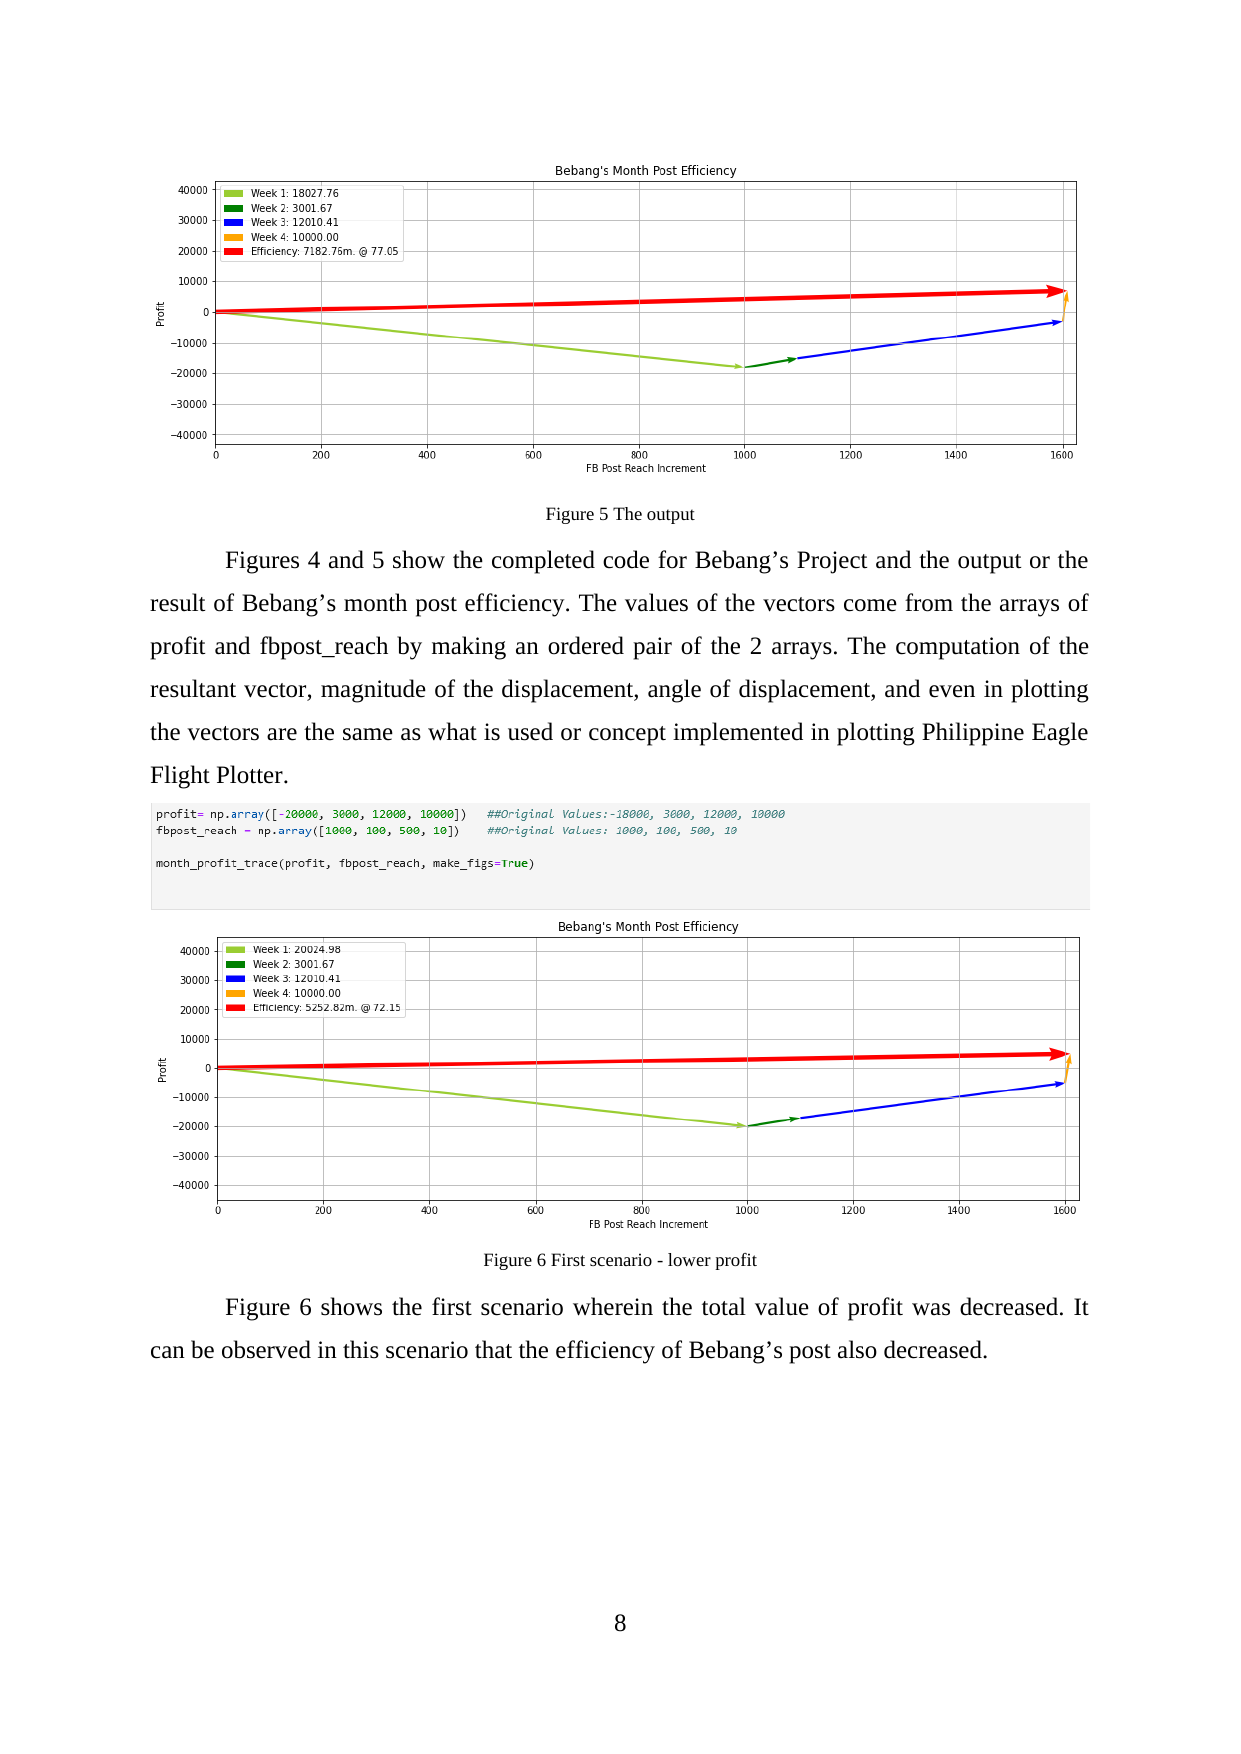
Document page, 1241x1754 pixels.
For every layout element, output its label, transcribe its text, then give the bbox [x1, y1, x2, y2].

picture [150, 803, 1091, 1235]
text Figure 5 The output [150, 503, 1090, 524]
text Figure 6 First scenario - lower profit [150, 1249, 1090, 1271]
picture [150, 156, 1091, 489]
text Figure 6 shows the first scenario wherein the total value of profit was decreased. It can be observed in this scenario that the efficiency of Bebang’s post also decreased. [150, 1292, 1090, 1363]
text Figures 4 and 5 show the completed code for Bebang’s Project and the output or the result of Bebang’s month post efficiency. The values of the vectors come from the arrays of profit and fbpost_reach by making an ordered pair of the 2 arrays. The computation of the resultant vector, magnitude of the displacement, angle of displacement, and even in plotting the vectors are the same as what is used or concept implemented in plotting Philippine Eagle Flight Plotter. [150, 545, 1090, 789]
